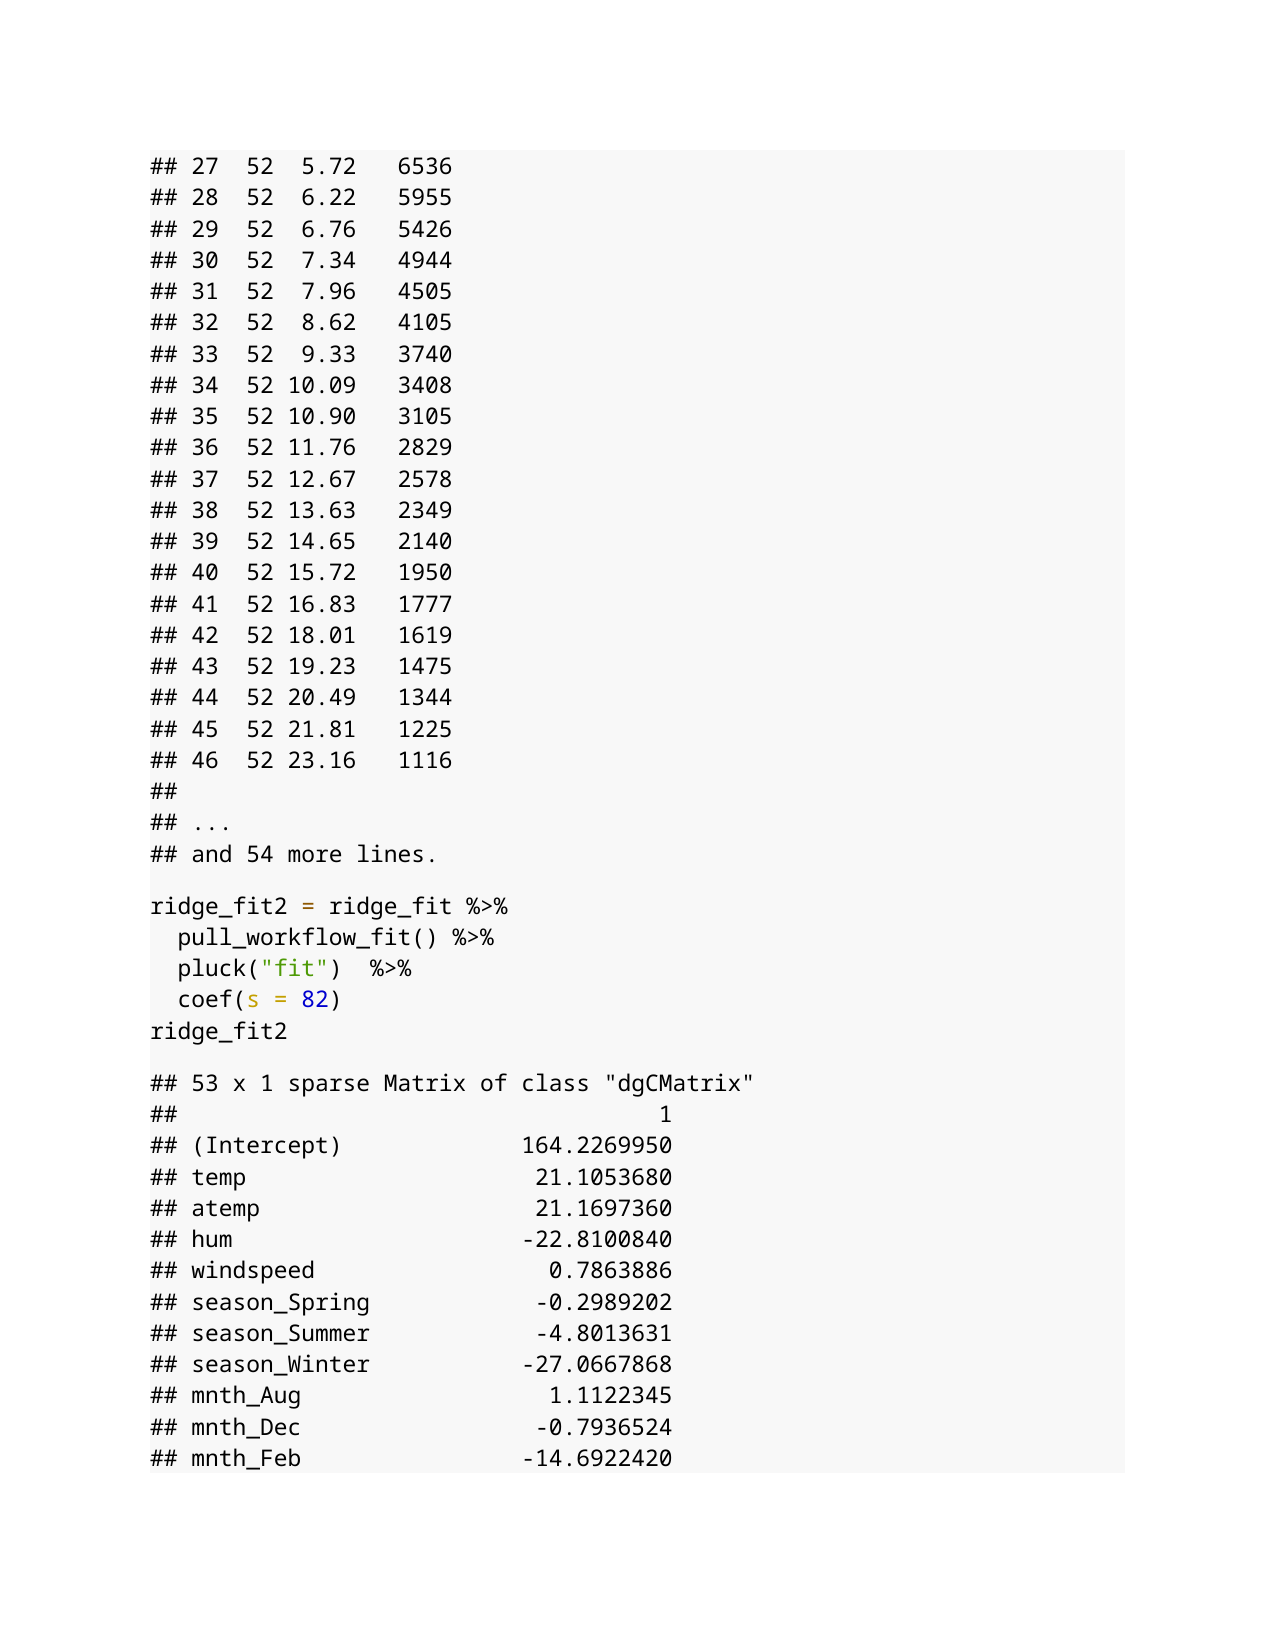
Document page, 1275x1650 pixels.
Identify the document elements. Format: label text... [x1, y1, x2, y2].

text ridge_fit2 = ridge_fit %>% pull_workflow_fit() %>% pluck("fit") %>% coef(s = 82) ridge_fit2 [150, 889, 1125, 1046]
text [150, 1067, 1125, 1473]
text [150, 150, 1125, 869]
